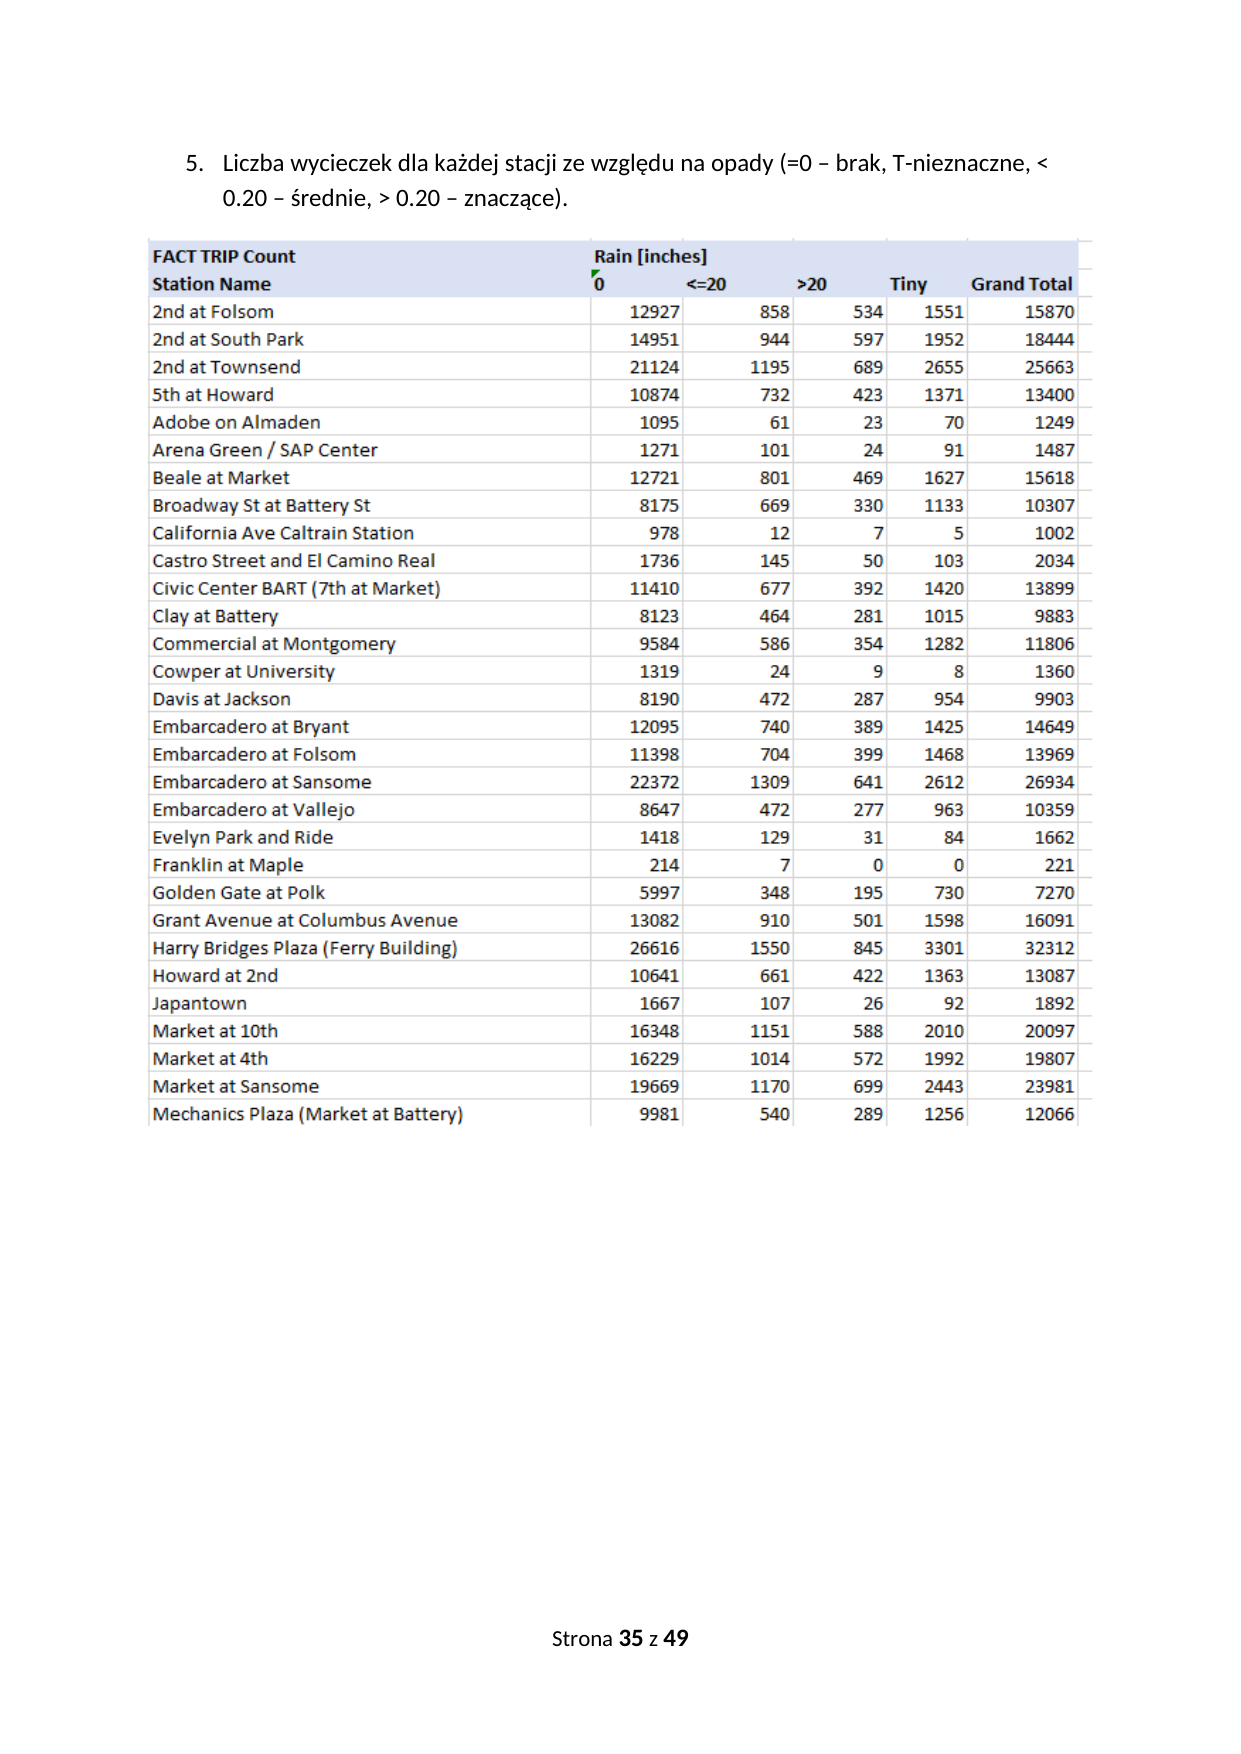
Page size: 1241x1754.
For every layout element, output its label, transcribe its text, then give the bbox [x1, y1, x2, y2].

list Liczba wycieczek dla każdej stacji ze względu na opady (=0 – brak, T-nieznaczne, < 0.20 – średnie, > 0.20 – znaczące). [185, 148, 1093, 213]
picture [147, 238, 1093, 1126]
